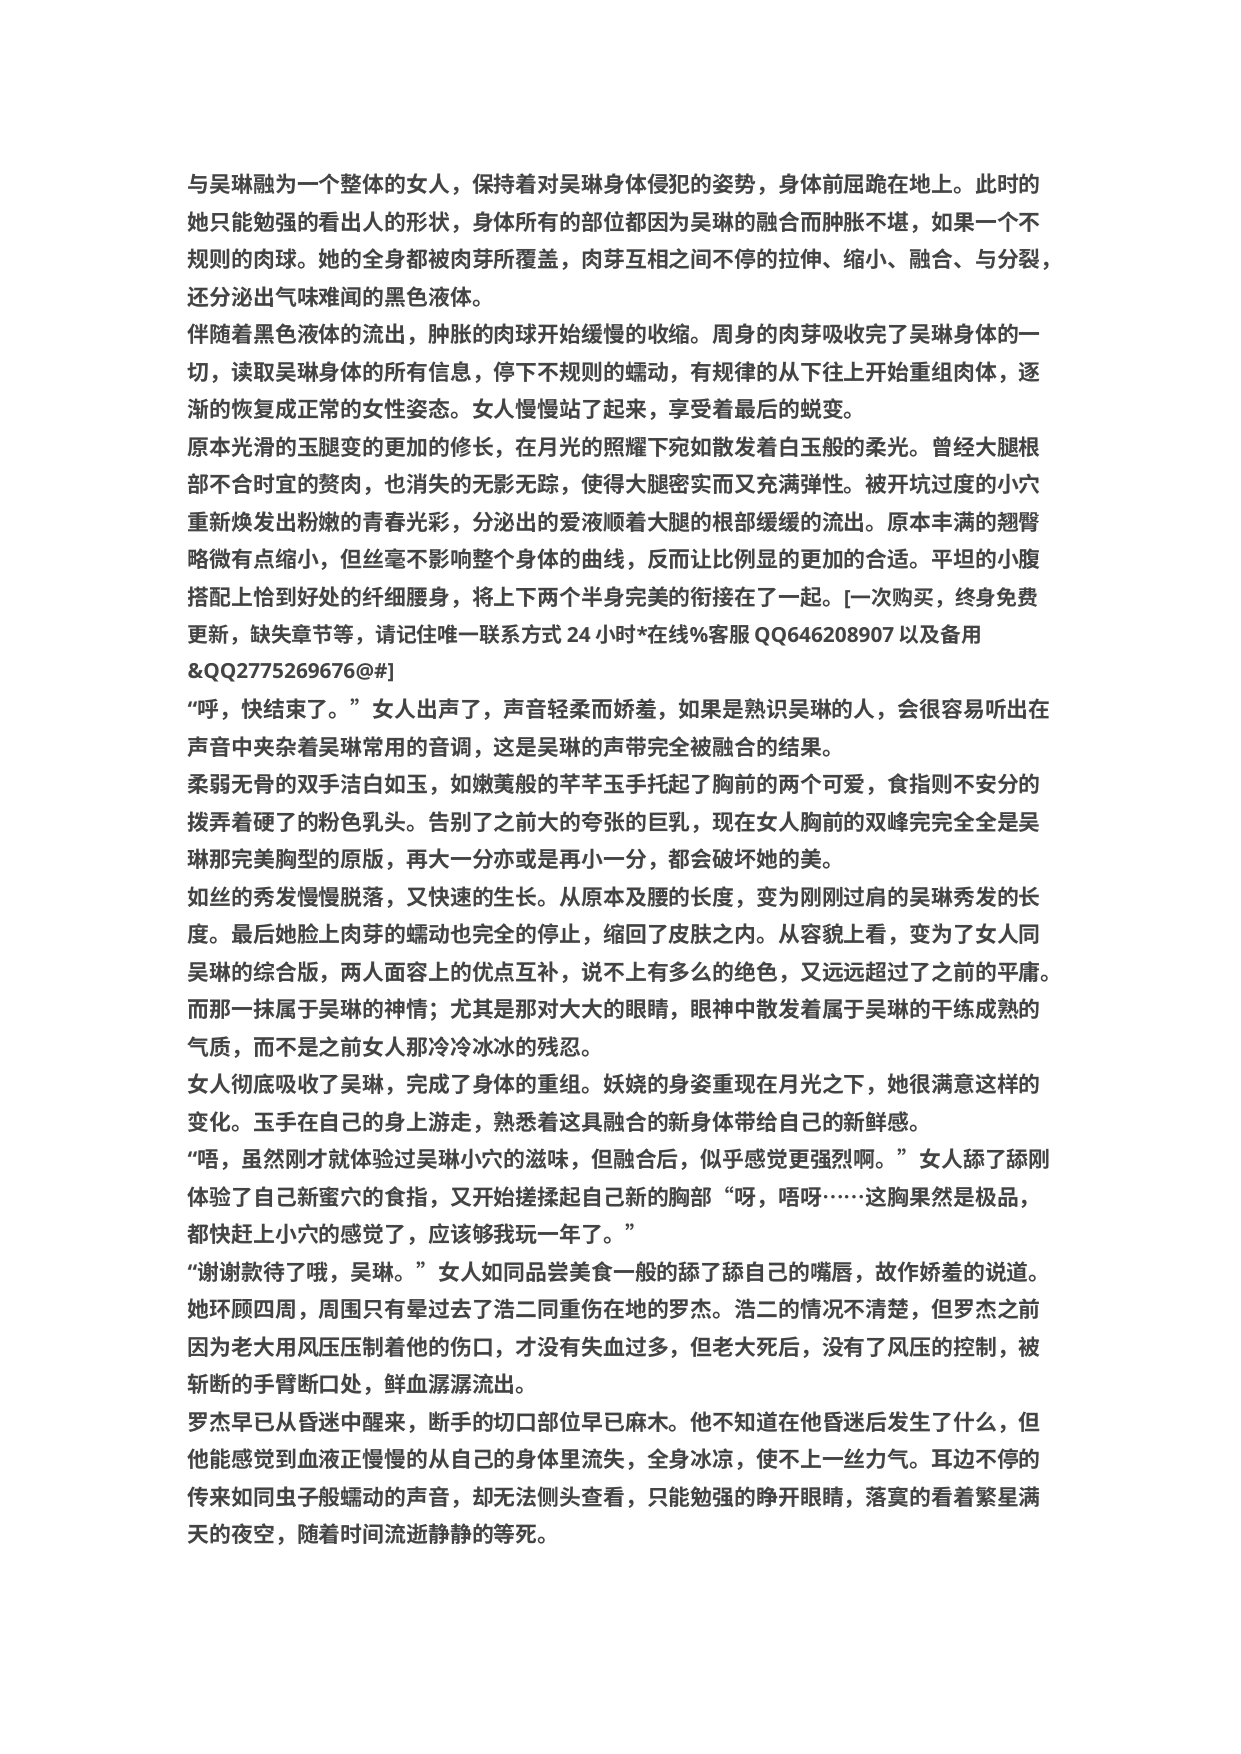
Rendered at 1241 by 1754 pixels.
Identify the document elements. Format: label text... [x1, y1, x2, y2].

text 原本光滑的玉腿变的更加的修长，在月光的照耀下宛如散发着白玉般的柔光。曾经大腿根部不合时宜的赘肉，也消失的无影无踪，使得大腿密实而又充满弹性。被开坑过度的小穴重新焕发出粉嫩的青春光彩，分泌出的爱液顺着大腿的根部缓缓的流出。原本丰满的翘臀略微有点缩小，但丝毫不影响整个身体的曲线，反而让比例显的更加的合适。平坦的小腹搭配上恰到好处的纤细腰身，将上下两个半身完美的衔接在了一起。[一次购买，终身免费更新，缺失章节等，请记住唯一联系方式24小时*在线%客服QQ646208907以及备用&QQ2775269676@#] [187, 427, 1053, 689]
text 女人彻底吸收了吴琳，完成了身体的重组。妖娆的身姿重现在月光之下，她很满意这样的变化。玉手在自己的身上游走，熟悉着这具融合的新身体带给自己的新鲜感。 [187, 1064, 1053, 1139]
text 柔弱无骨的双手洁白如玉，如嫩荑般的芊芊玉手托起了胸前的两个可爱，食指则不安分的拨弄着硬了的粉色乳头。告别了之前大的夸张的巨乳，现在女人胸前的双峰完完全全是吴琳那完美胸型的原版，再大一分亦或是再小一分，都会破坏她的美。 [187, 764, 1053, 877]
text 如丝的秀发慢慢脱落，又快速的生长。从原本及腰的长度，变为刚刚过肩的吴琳秀发的长度。最后她脸上肉芽的蠕动也完全的停止，缩回了皮肤之内。从容貌上看，变为了女人同吴琳的综合版，两人面容上的优点互补，说不上有多么的绝色，又远远超过了之前的平庸。而那一抹属于吴琳的神情；尤其是那对大大的眼睛，眼神中散发着属于吴琳的干练成熟的气质，而不是之前女人那冷冷冰冰的残忍。 [187, 877, 1053, 1064]
text “谢谢款待了哦，吴琳。”女人如同品尝美食一般的舔了舔自己的嘴唇，故作娇羞的说道。 [187, 1252, 1053, 1289]
text “呼，快结束了。”女人出声了，声音轻柔而娇羞，如果是熟识吴琳的人，会很容易听出在声音中夹杂着吴琳常用的音调，这是吴琳的声带完全被融合的结果。 [187, 689, 1053, 764]
text 她环顾四周，周围只有晕过去了浩二同重伤在地的罗杰。浩二的情况不清楚，但罗杰之前因为老大用风压压制着他的伤口，才没有失血过多，但老大死后，没有了风压的控制，被斩断的手臂断口处，鲜血潺潺流出。 [187, 1289, 1053, 1402]
text 伴随着黑色液体的流出，肿胀的肉球开始缓慢的收缩。周身的肉芽吸收完了吴琳身体的一切，读取吴琳身体的所有信息，停下不规则的蠕动，有规律的从下往上开始重组肉体，逐渐的恢复成正常的女性姿态。女人慢慢站了起来，享受着最后的蜕变。 [187, 314, 1053, 427]
text “唔，虽然刚才就体验过吴琳小穴的滋味，但融合后，似乎感觉更强烈啊。”女人舔了舔刚体验了自己新蜜穴的食指，又开始搓揉起自己新的胸部“呀，唔呀……这胸果然是极品，都快赶上小穴的感觉了，应该够我玩一年了。” [187, 1139, 1053, 1252]
text 罗杰早已从昏迷中醒来，断手的切口部位早已麻木。他不知道在他昏迷后发生了什么，但他能感觉到血液正慢慢的从自己的身体里流失，全身冰凉，使不上一丝力气。耳边不停的传来如同虫子般蠕动的声音，却无法侧头查看，只能勉强的睁开眼睛，落寞的看着繁星满天的夜空，随着时间流逝静静的等死。 [187, 1402, 1053, 1552]
text 与吴琳融为一个整体的女人，保持着对吴琳身体侵犯的姿势，身体前屈跪在地上。此时的她只能勉强的看出人的形状，身体所有的部位都因为吴琳的融合而肿胀不堪，如果一个不规则的肉球。她的全身都被肉芽所覆盖，肉芽互相之间不停的拉伸、缩小、融合、与分裂，还分泌出气味难闻的黑色液体。 [187, 164, 1053, 314]
